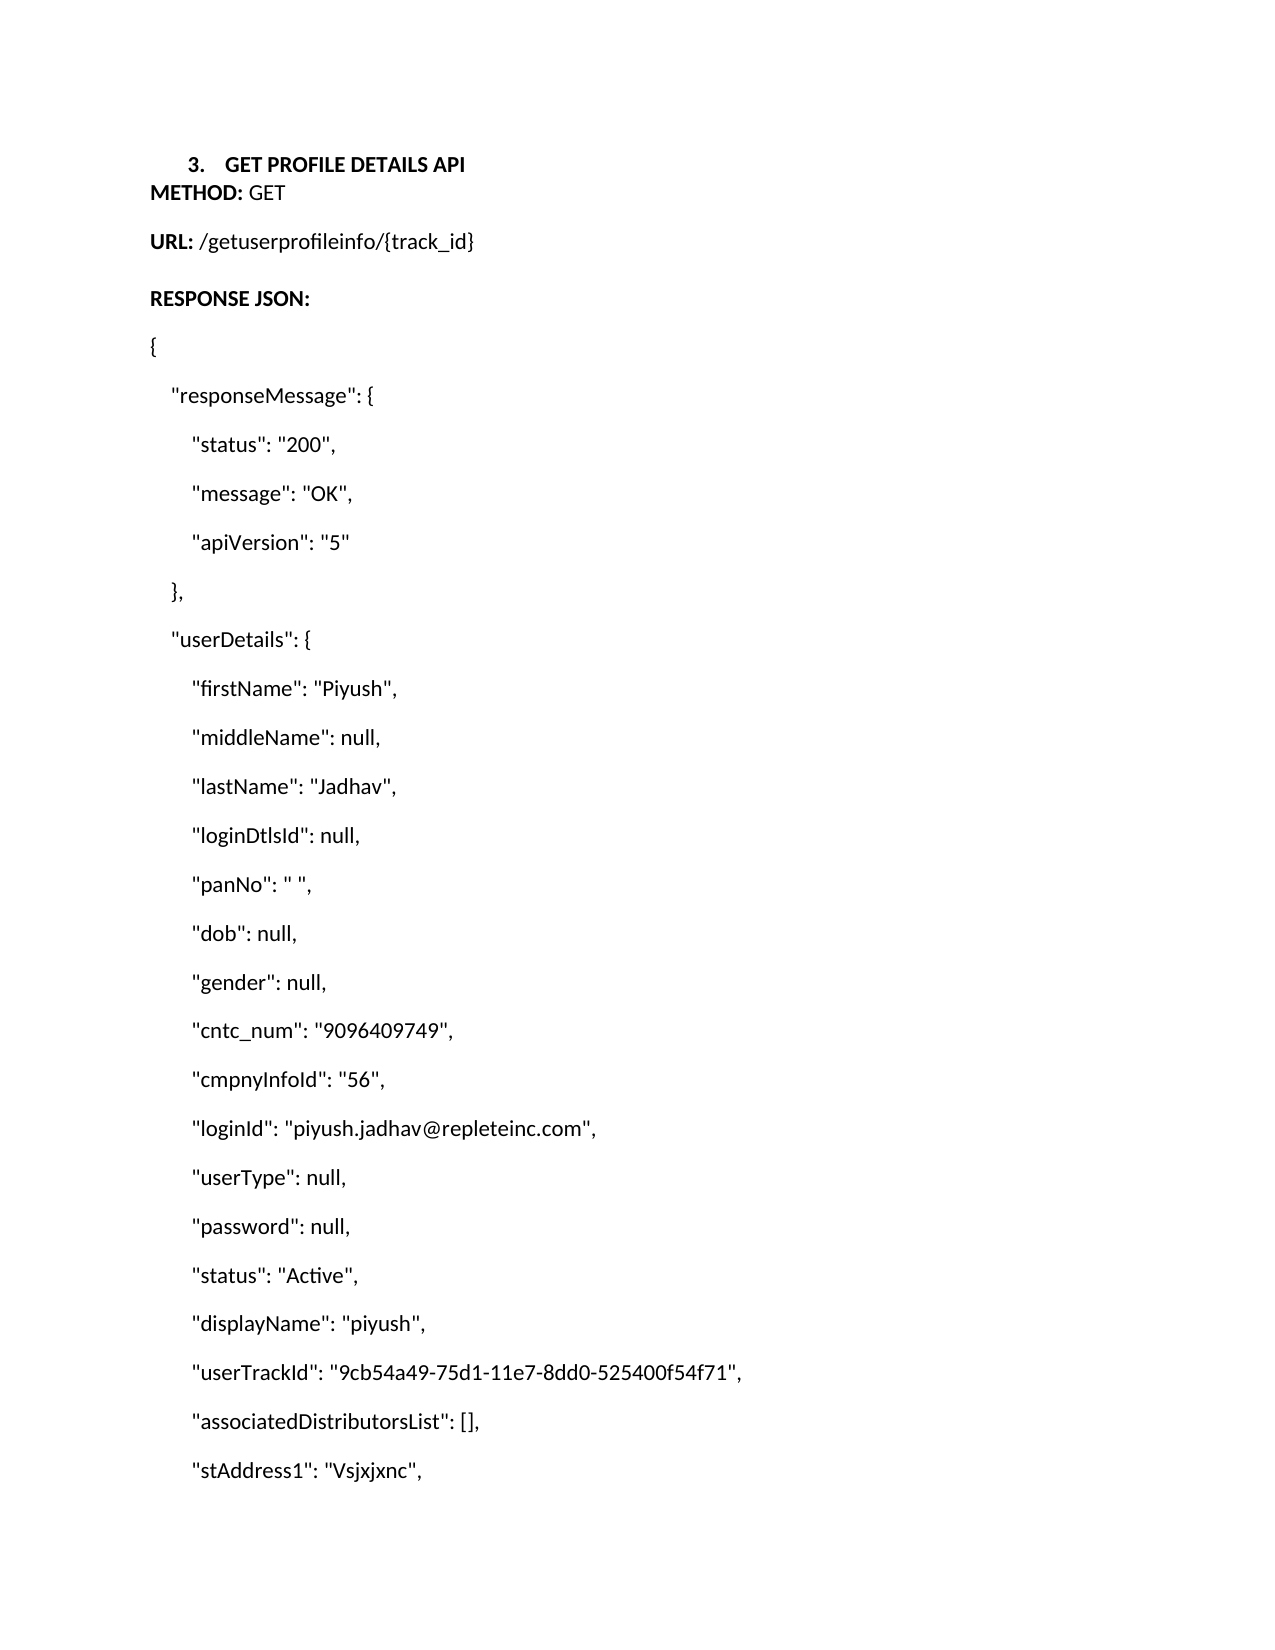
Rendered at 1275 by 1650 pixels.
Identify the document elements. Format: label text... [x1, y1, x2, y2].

text "gender": null, [150, 968, 1125, 996]
text "status": "Active", [150, 1261, 1125, 1289]
text }, [150, 577, 1125, 605]
text URL: /getuserprofileinfo/{track_id} [150, 227, 1125, 255]
text "apiVersion": "5" [150, 528, 1125, 556]
text "userDetails": { [150, 626, 1125, 654]
text "loginId": "piyush.jadhav@repleteinc.com", [150, 1114, 1125, 1142]
text "stAddress1": "Vsjxjxnc", [150, 1456, 1125, 1484]
text "responseMessage": { [150, 381, 1125, 409]
text "cntc_num": "9096409749", [150, 1016, 1125, 1044]
text "userType": null, [150, 1163, 1125, 1191]
text "loginDtlsId": null, [150, 821, 1125, 849]
text "displayName": "piyush", [150, 1309, 1125, 1338]
text "password": null, [150, 1212, 1125, 1240]
text "userTrackId": "9cb54a49-75d1-11e7-8dd0-525400f54f71", [150, 1358, 1125, 1386]
text "panNo": " ", [150, 870, 1125, 898]
text "associatedDistributorsList": [], [150, 1407, 1125, 1435]
text RESPONSE JSON: [150, 284, 1125, 312]
text "status": "200", [150, 430, 1125, 458]
text "message": "OK", [150, 479, 1125, 507]
text "dob": null, [150, 919, 1125, 947]
list GET PROFILE DETAILS API [187, 150, 1125, 178]
text "middleName": null, [150, 723, 1125, 751]
text "cmpnyInfoId": "56", [150, 1065, 1125, 1093]
text "lastName": "Jadhav", [150, 772, 1125, 800]
text { [150, 332, 1125, 361]
text "firstName": "Piyush", [150, 674, 1125, 702]
text METHOD: GET [150, 178, 1125, 206]
